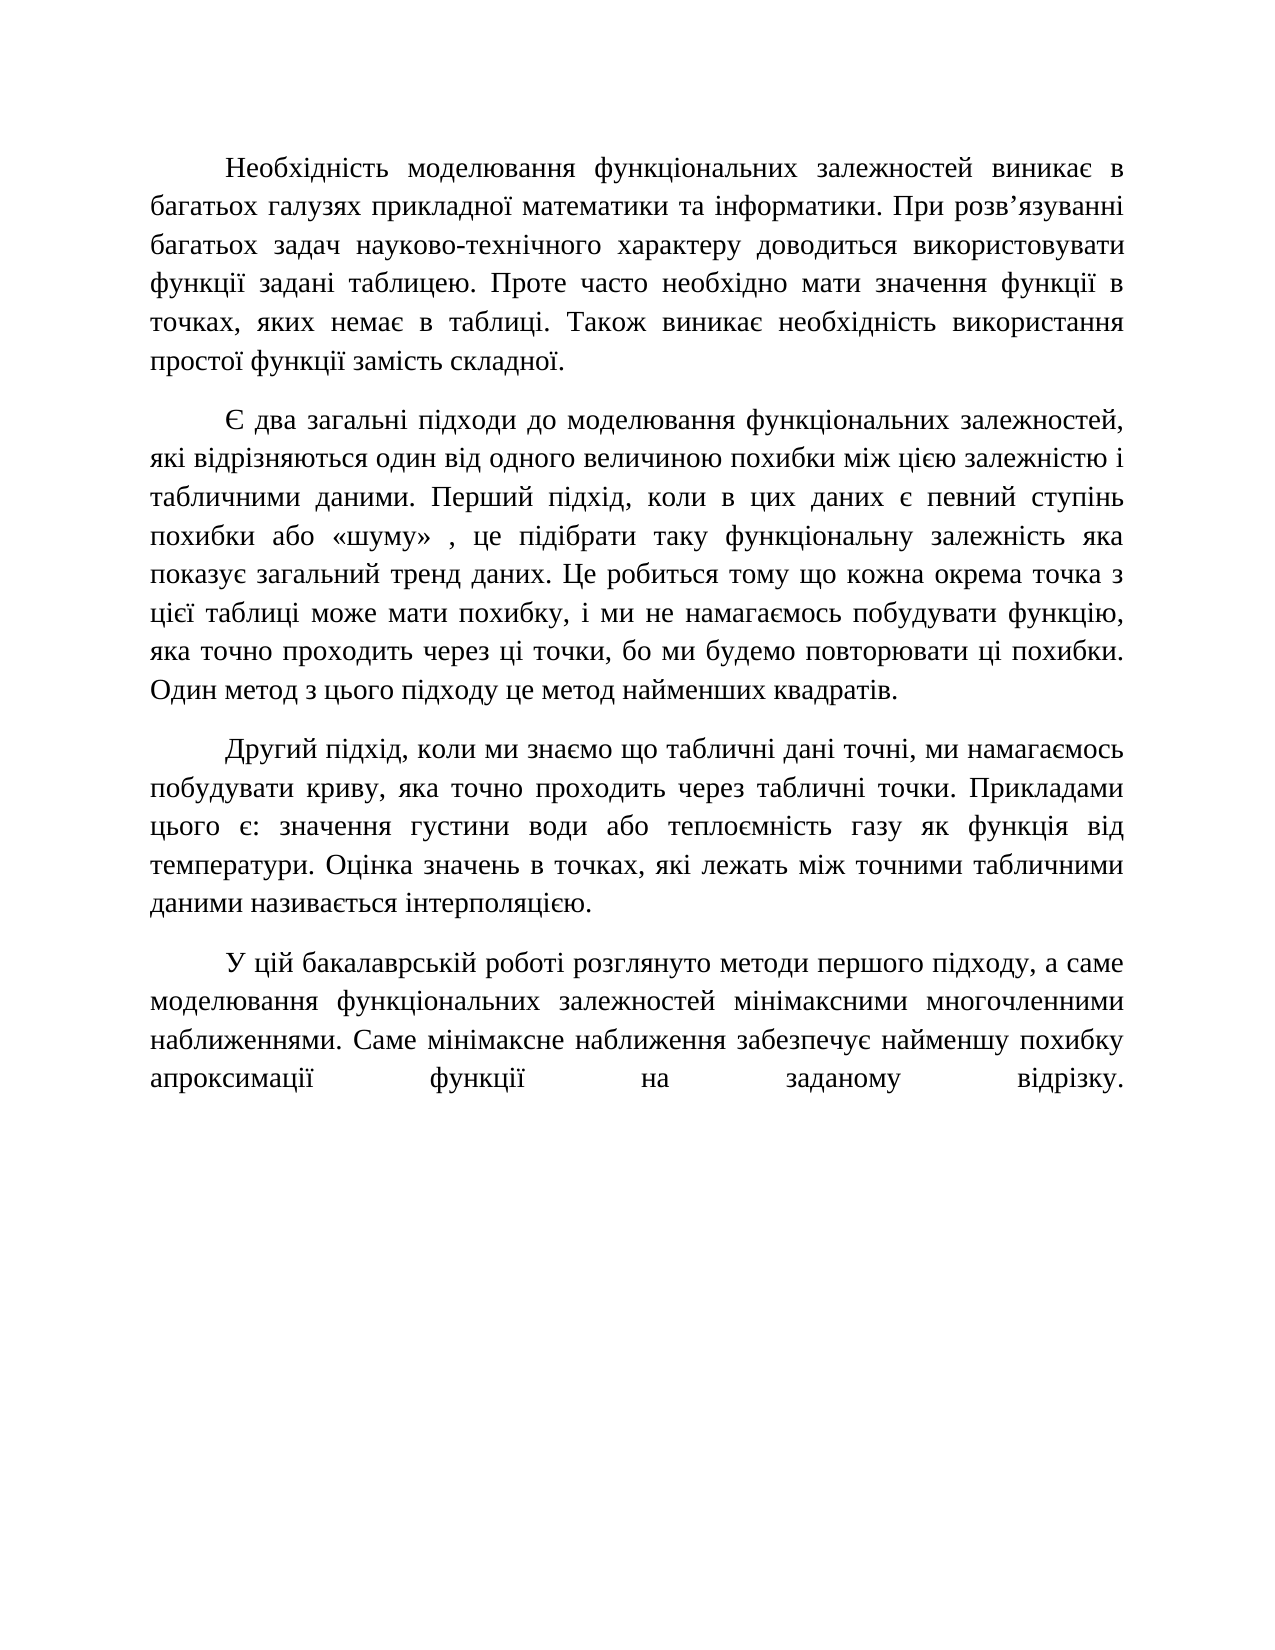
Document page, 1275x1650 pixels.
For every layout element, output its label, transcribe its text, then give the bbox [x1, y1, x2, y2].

text У цій бакалаврській роботі розглянуто методи першого підходу, а саме моделювання функціональних залежностей мінімаксними многочленними наближеннями. Саме мінімаксне наближення забезпечує найменшу похибку апроксимації функції на заданому відрізку. [150, 945, 1125, 1126]
text Є два загальні підходи до моделювання функціональних залежностей, які відрізняються один від одного величиною похибки між цією залежністю і табличними даними. Перший підхід, коли в цих даних є певний ступінь похибки або «шуму» , це підібрати таку функціональну залежність яка показує загальний тренд даних. Це робиться тому що кожна окрема точка з цієї таблиці може мати похибку, і ми не намагаємось побудувати функцію, яка точно проходить через ці точки, бо ми будемо повторювати ці похибки. Один метод з цього підходу це метод найменших квадратів. [150, 402, 1125, 705]
text Другий підхід, коли ми знаємо що табличні дані точні, ми намагаємось побудувати криву, яка точно проходить через табличні точки. Прикладами цього є: значення густини води або теплоємність газу як функція від температури. Оцінка значень в точках, які лежать між точними табличними даними називається інтерполяцією. [150, 731, 1125, 919]
text Необхідність моделювання функціональних залежностей виникає в багатьох галузях прикладної математики та інформатики. При розв’язуваннi багатьох задач науково-технiчного характеру доводиться використовувати функції задані таблицею. Проте часто необхідно мати значення функції в точках, яких немає в таблиці. Також виникає необхідність використання простої функції замість складної. [150, 150, 1125, 376]
